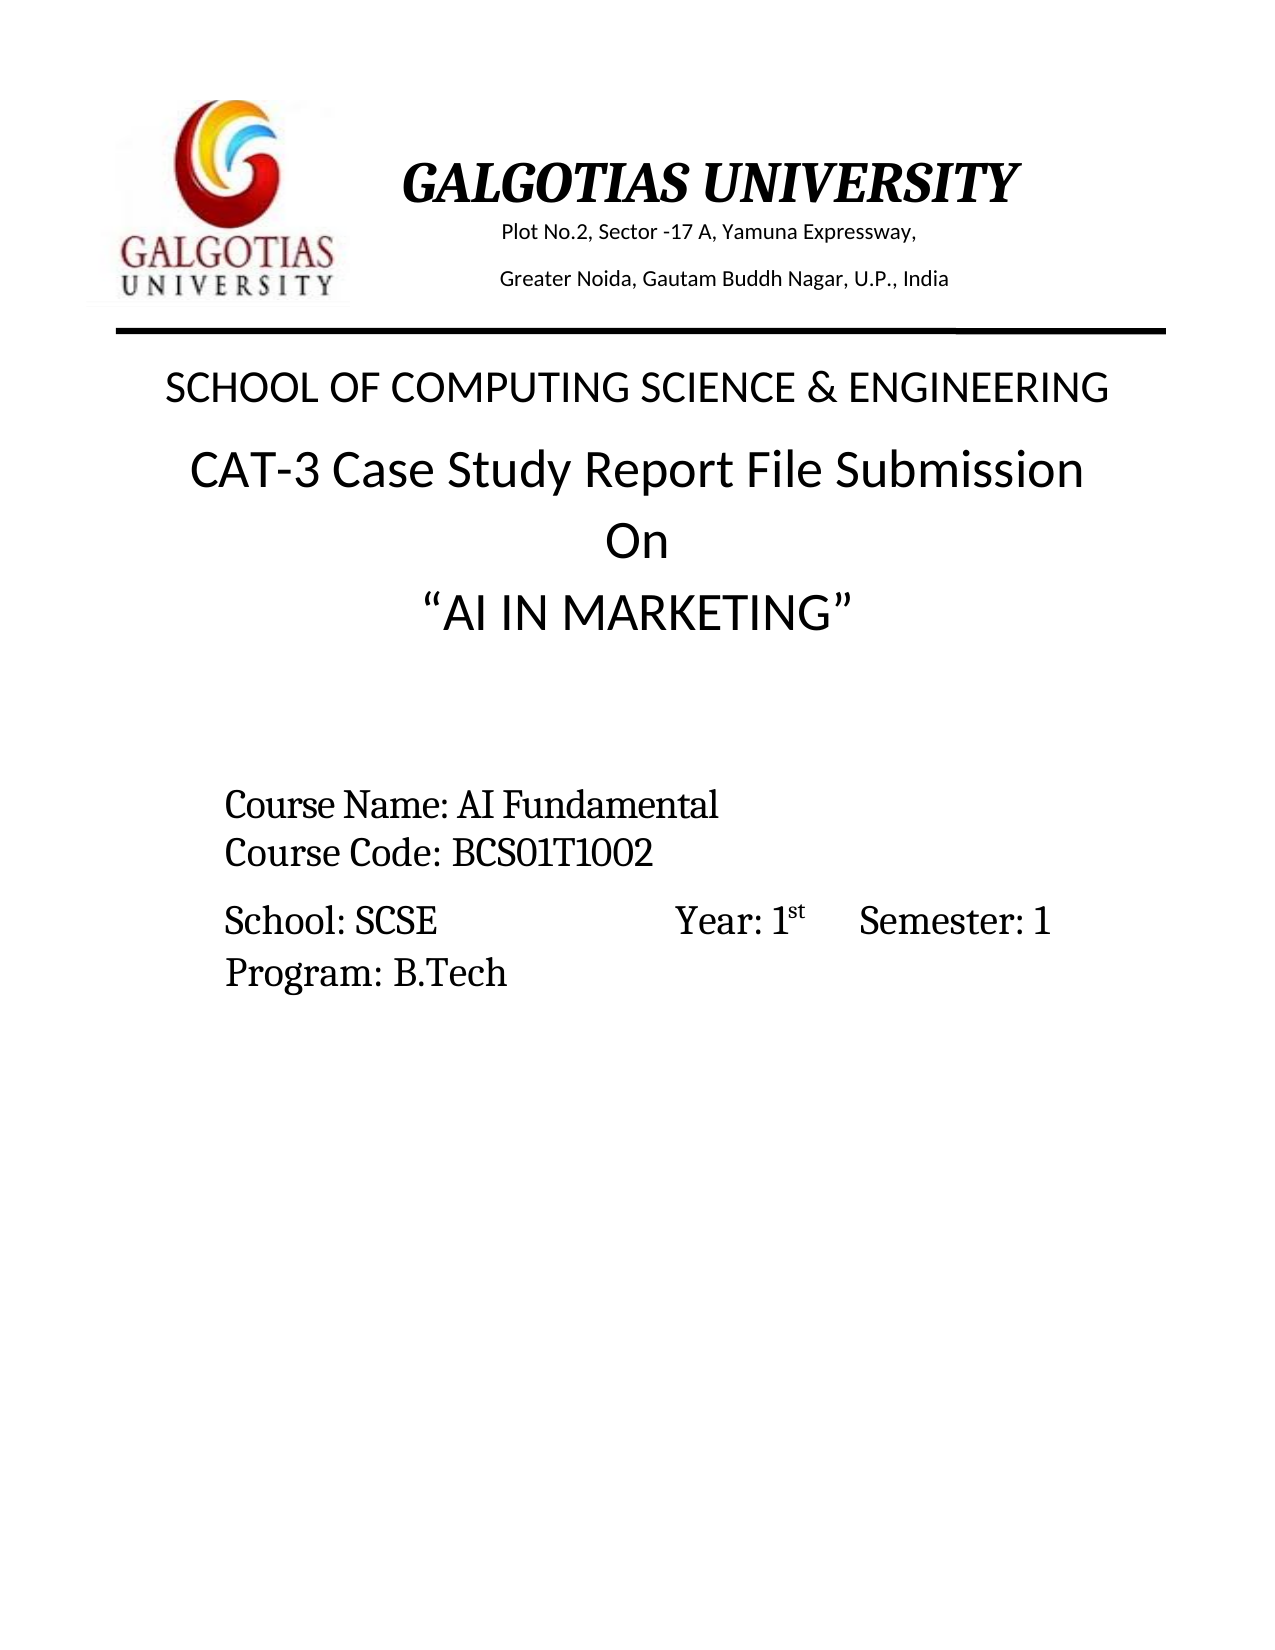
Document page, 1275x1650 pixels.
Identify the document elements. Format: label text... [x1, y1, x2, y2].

title Course Name: AI Fundamental [150, 781, 1125, 829]
text Greater Noida, Gautam Buddh Nagar, U.P., India [150, 264, 1125, 292]
text SCHOOL OF COMPUTING SCIENCE & ENGINEERING [150, 358, 1125, 414]
picture [86, 100, 350, 307]
text Plot No.2, Sector -17 A, Yamuna Expressway, [150, 217, 1125, 245]
text Program: B.Tech [150, 949, 600, 997]
text “AI IN MARKETING” [150, 577, 1125, 643]
text CAT-3 Case Study Report File Submission [150, 435, 1125, 501]
text School: SCSE [150, 897, 600, 945]
text Year: 1st Semester: 1 [675, 897, 1125, 945]
text On [150, 506, 1125, 572]
text Course Code: BCS01T1002 [150, 829, 1125, 877]
title GALGOTIAS UNIVERSITY [225, 150, 1125, 217]
